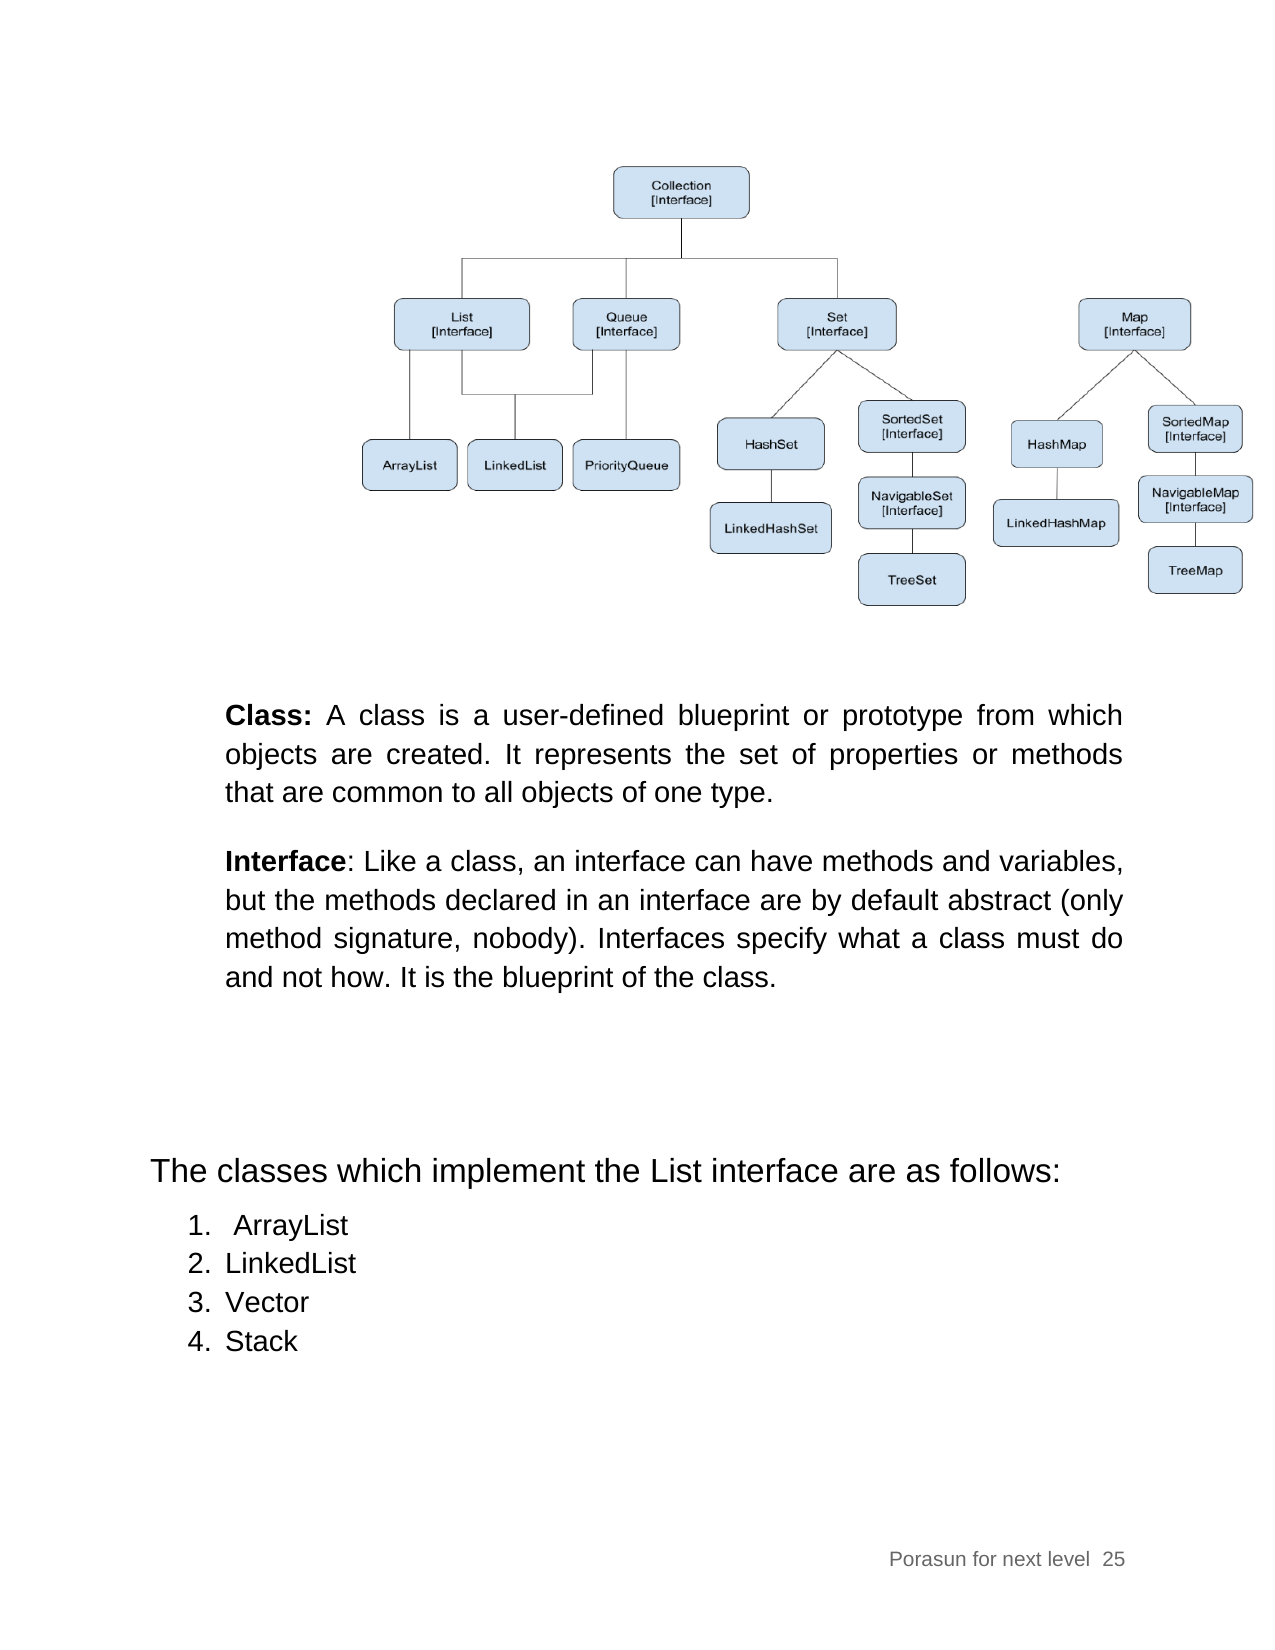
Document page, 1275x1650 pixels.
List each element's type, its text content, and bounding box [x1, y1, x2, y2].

list LinkedList [187, 1246, 1125, 1280]
text Interface: Like a class, an interface can have methods and variables, but the methods declared in an interface are by default abstract (only method signature, nobody). Interfaces specify what a class must do and not how. It is the blueprint of the class. [225, 844, 1125, 993]
list Stack [187, 1323, 1125, 1357]
subtitle The classes which implement the List interface are as follows: [150, 1151, 1125, 1190]
text Class: A class is a user-defined blueprint or prototype from which objects are created. It represents the set of properties or methods that are common to all objects of one type. [225, 698, 1125, 809]
list Vector [187, 1285, 1125, 1318]
picture [225, 150, 1275, 618]
list ArrayList [187, 1208, 1125, 1241]
